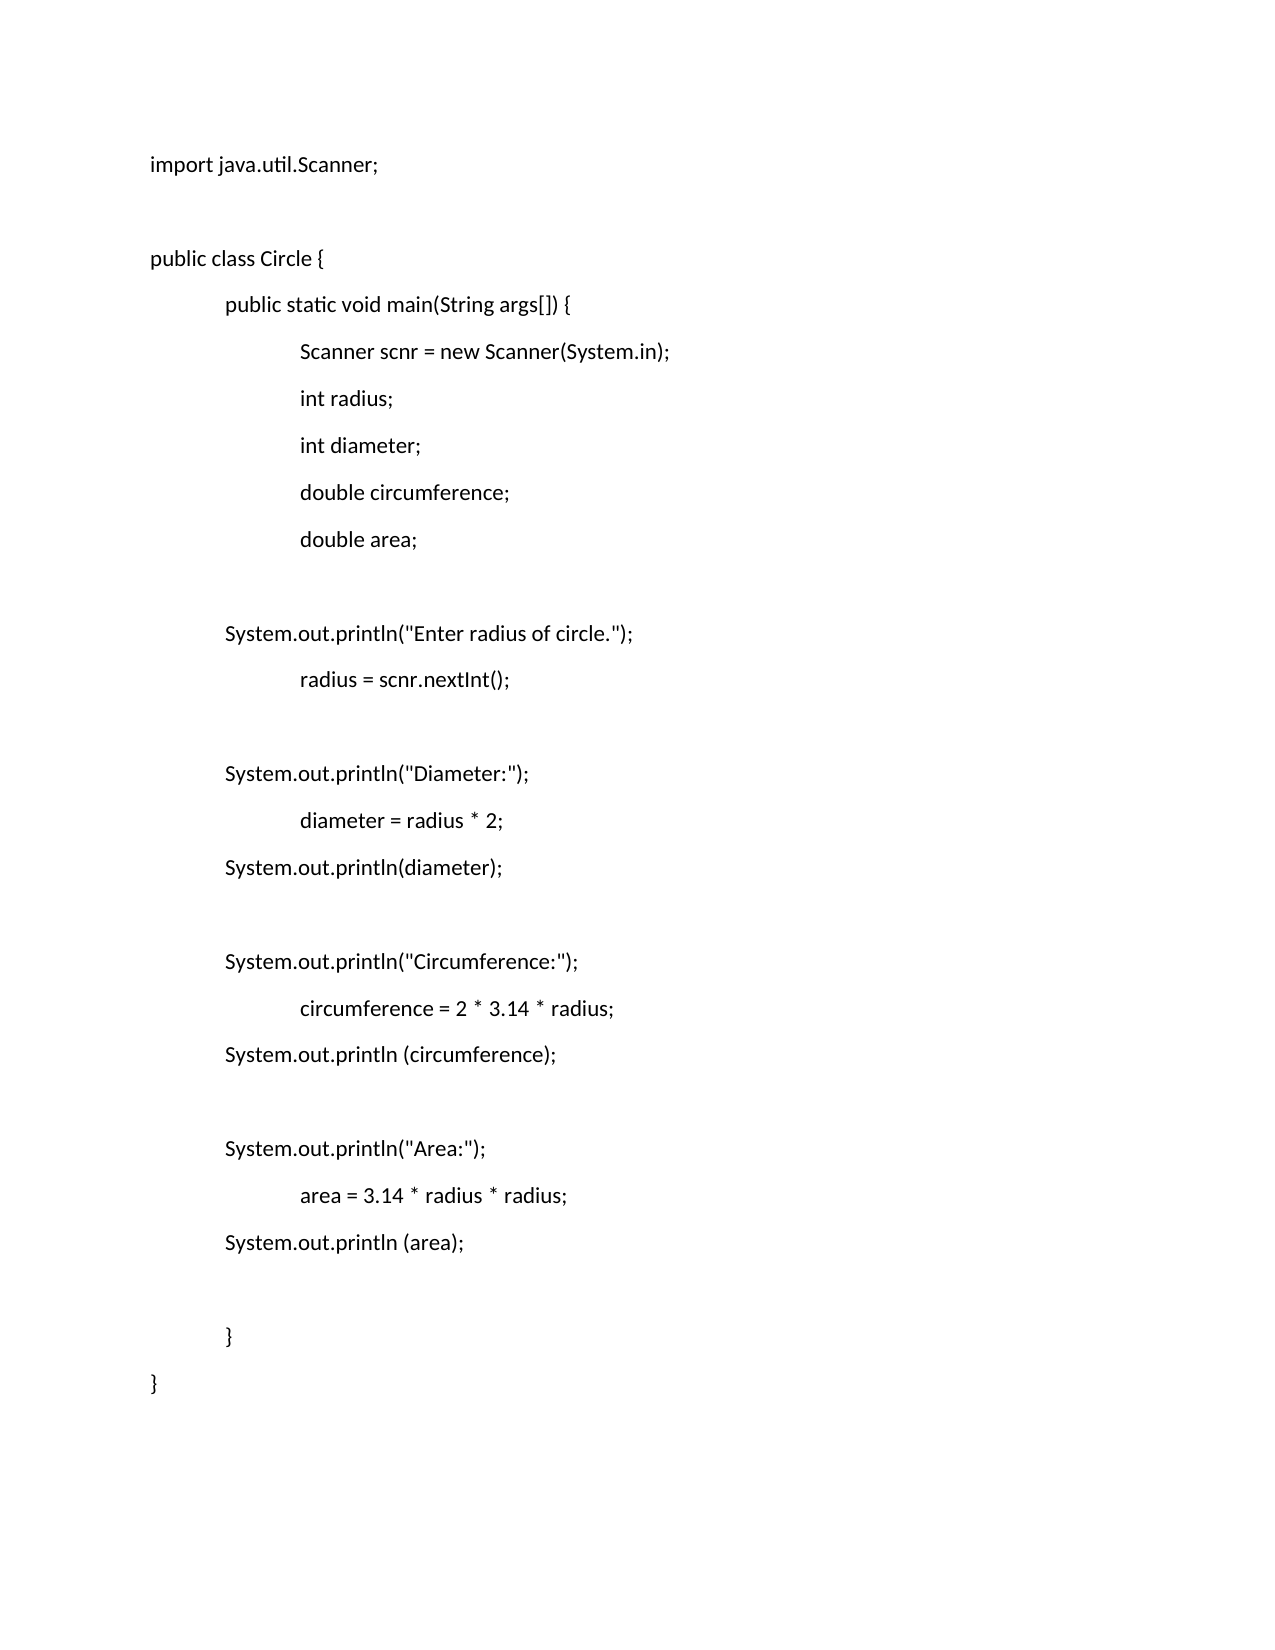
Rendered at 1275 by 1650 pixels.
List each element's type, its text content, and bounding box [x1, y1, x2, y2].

text double circumference; [150, 478, 1125, 506]
text radius = scnr.nextInt(); [150, 666, 1125, 694]
text System.out.println("Enter radius of circle."); [150, 619, 1125, 647]
text area = 3.14 * radius * radius; [150, 1181, 1125, 1209]
text System.out.println("Diameter:"); [150, 759, 1125, 787]
text } [150, 1322, 1125, 1350]
text } [150, 1369, 1125, 1397]
text System.out.println("Area:"); [150, 1134, 1125, 1162]
text int radius; [150, 384, 1125, 412]
text System.out.println("Circumference:"); [150, 947, 1125, 975]
text System.out.println (area); [150, 1228, 1125, 1256]
text public class Circle { [150, 244, 1125, 272]
text int diameter; [150, 431, 1125, 459]
text public static void main(String args[]) { [150, 291, 1125, 319]
text System.out.println(diameter); [150, 853, 1125, 881]
text System.out.println (circumference); [150, 1041, 1125, 1069]
text Scanner scnr = new Scanner(System.in); [150, 337, 1125, 366]
text double area; [150, 525, 1125, 553]
text circumference = 2 * 3.14 * radius; [150, 994, 1125, 1022]
text diameter = radius * 2; [150, 806, 1125, 834]
text import java.util.Scanner; [150, 150, 1125, 178]
